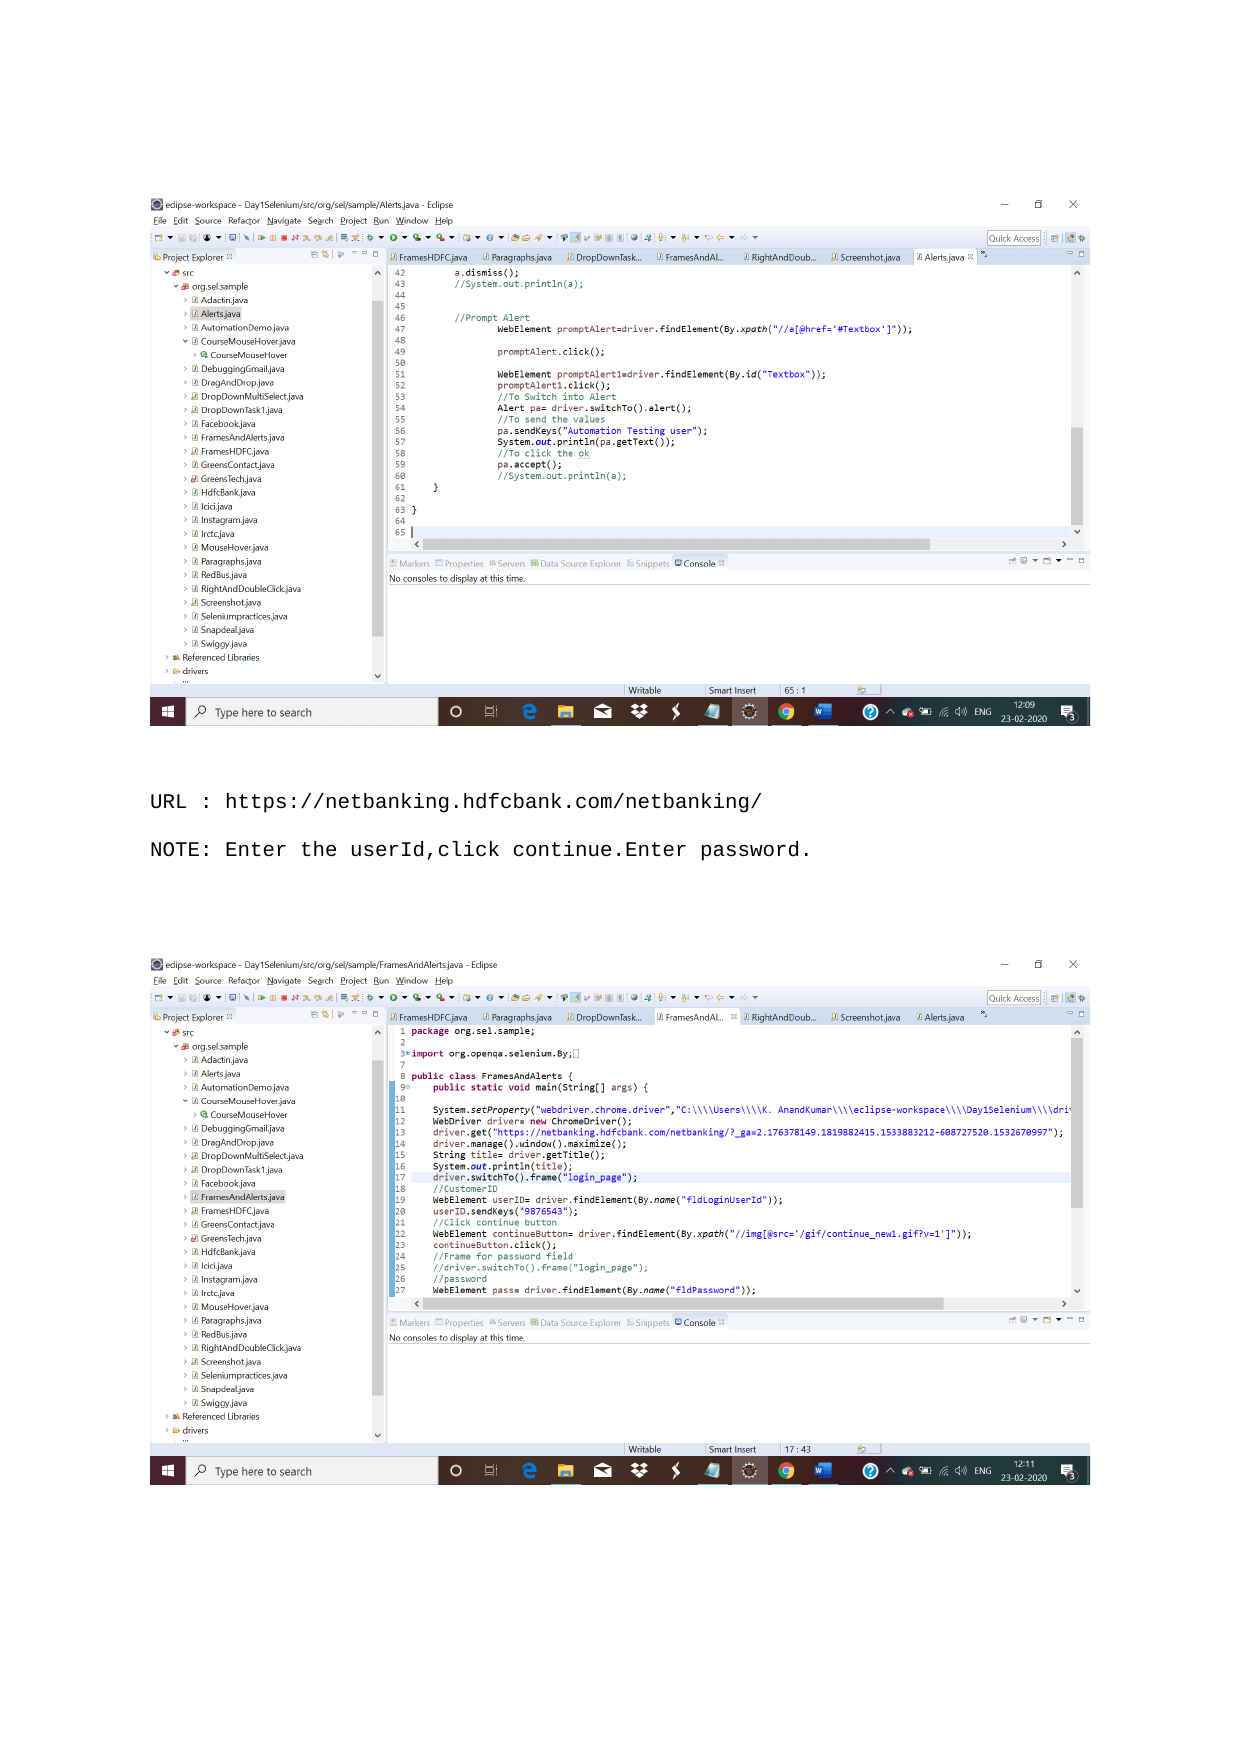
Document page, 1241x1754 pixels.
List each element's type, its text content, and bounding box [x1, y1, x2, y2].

text NOTE: Enter the userId,click continue.Enter password. [150, 839, 1090, 862]
text URL : https://netbanking.hdfcbank.com/netbanking/ [150, 791, 1090, 815]
picture [150, 956, 1091, 1485]
picture [150, 196, 1091, 726]
